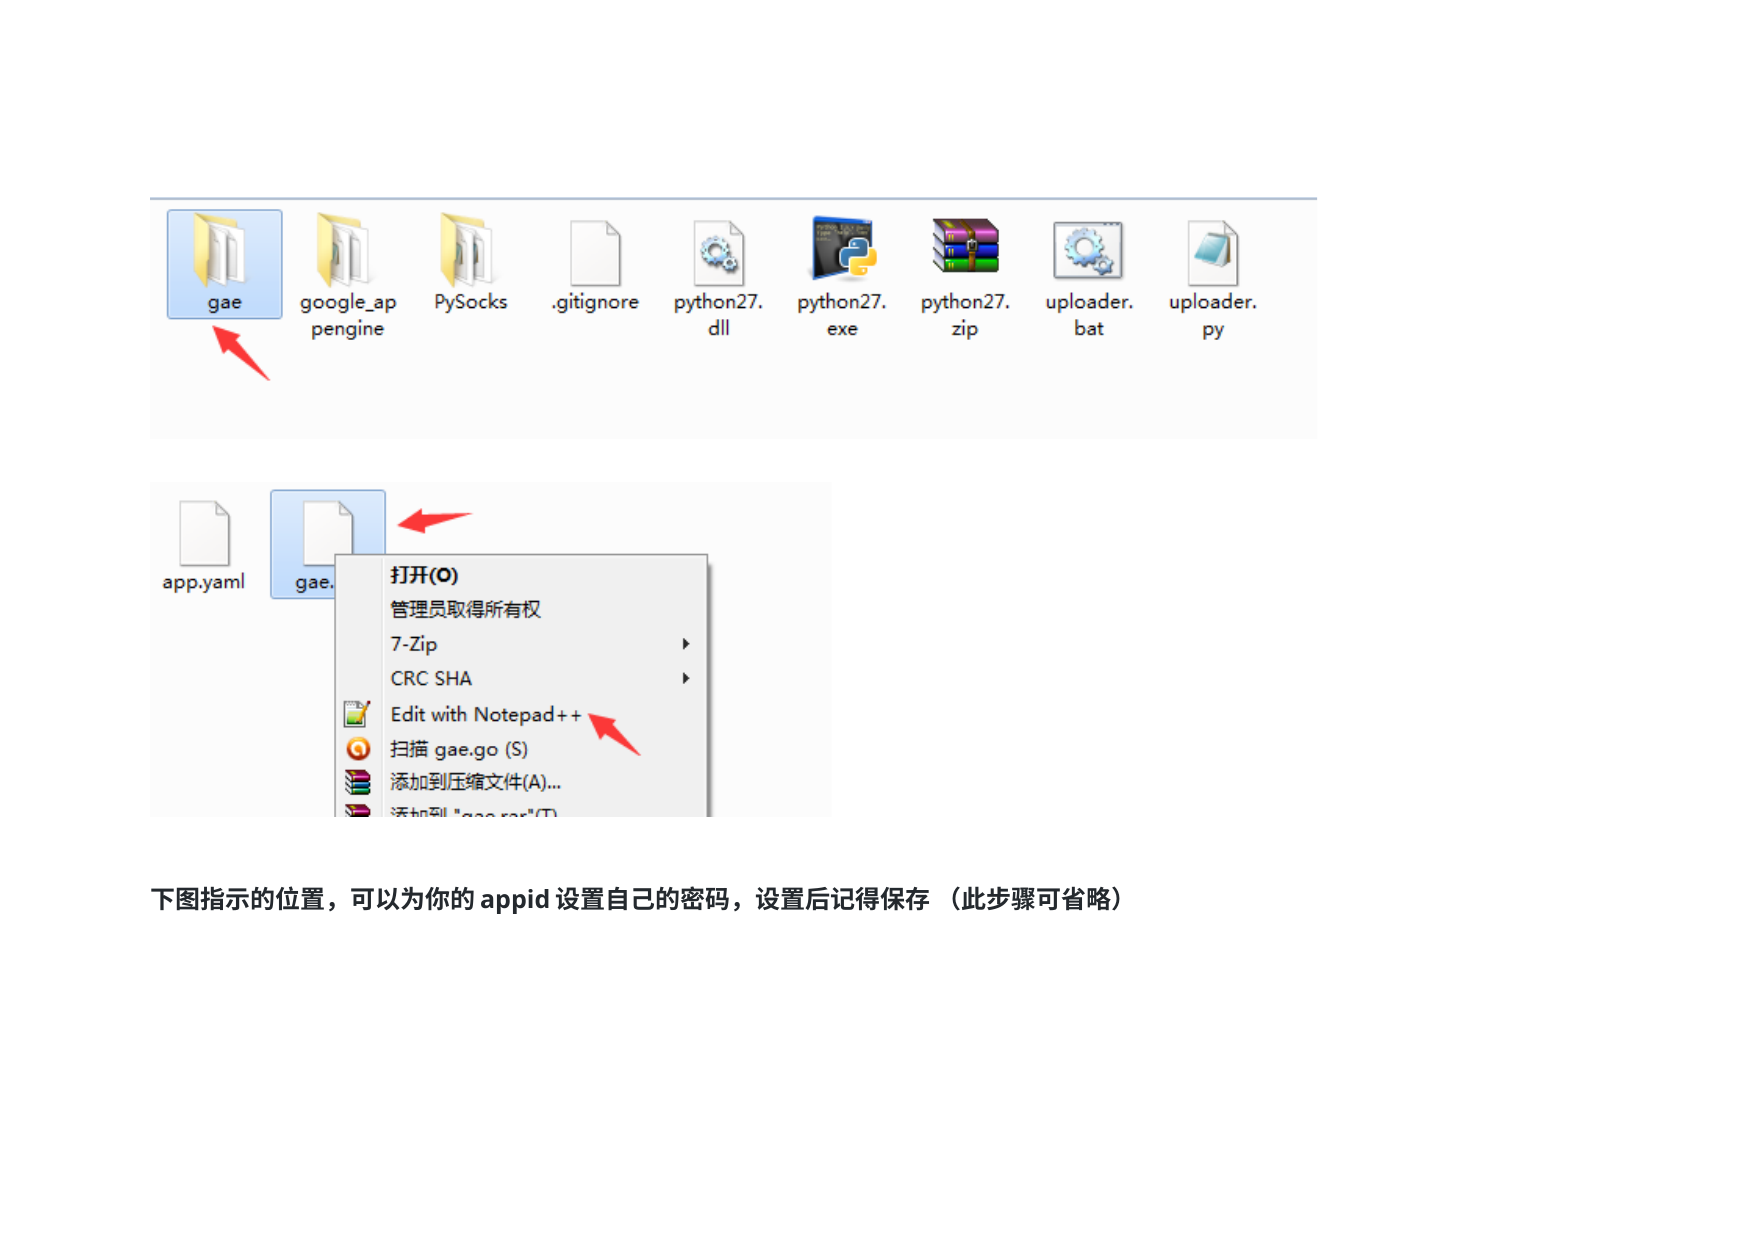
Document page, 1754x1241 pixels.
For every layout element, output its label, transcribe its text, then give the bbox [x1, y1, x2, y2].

text 下图指示的位置，可以为你的appid设置自己的密码，设置后记得保存 （此步骤可省略） [150, 865, 1604, 930]
picture [150, 197, 1318, 439]
picture [150, 482, 832, 817]
